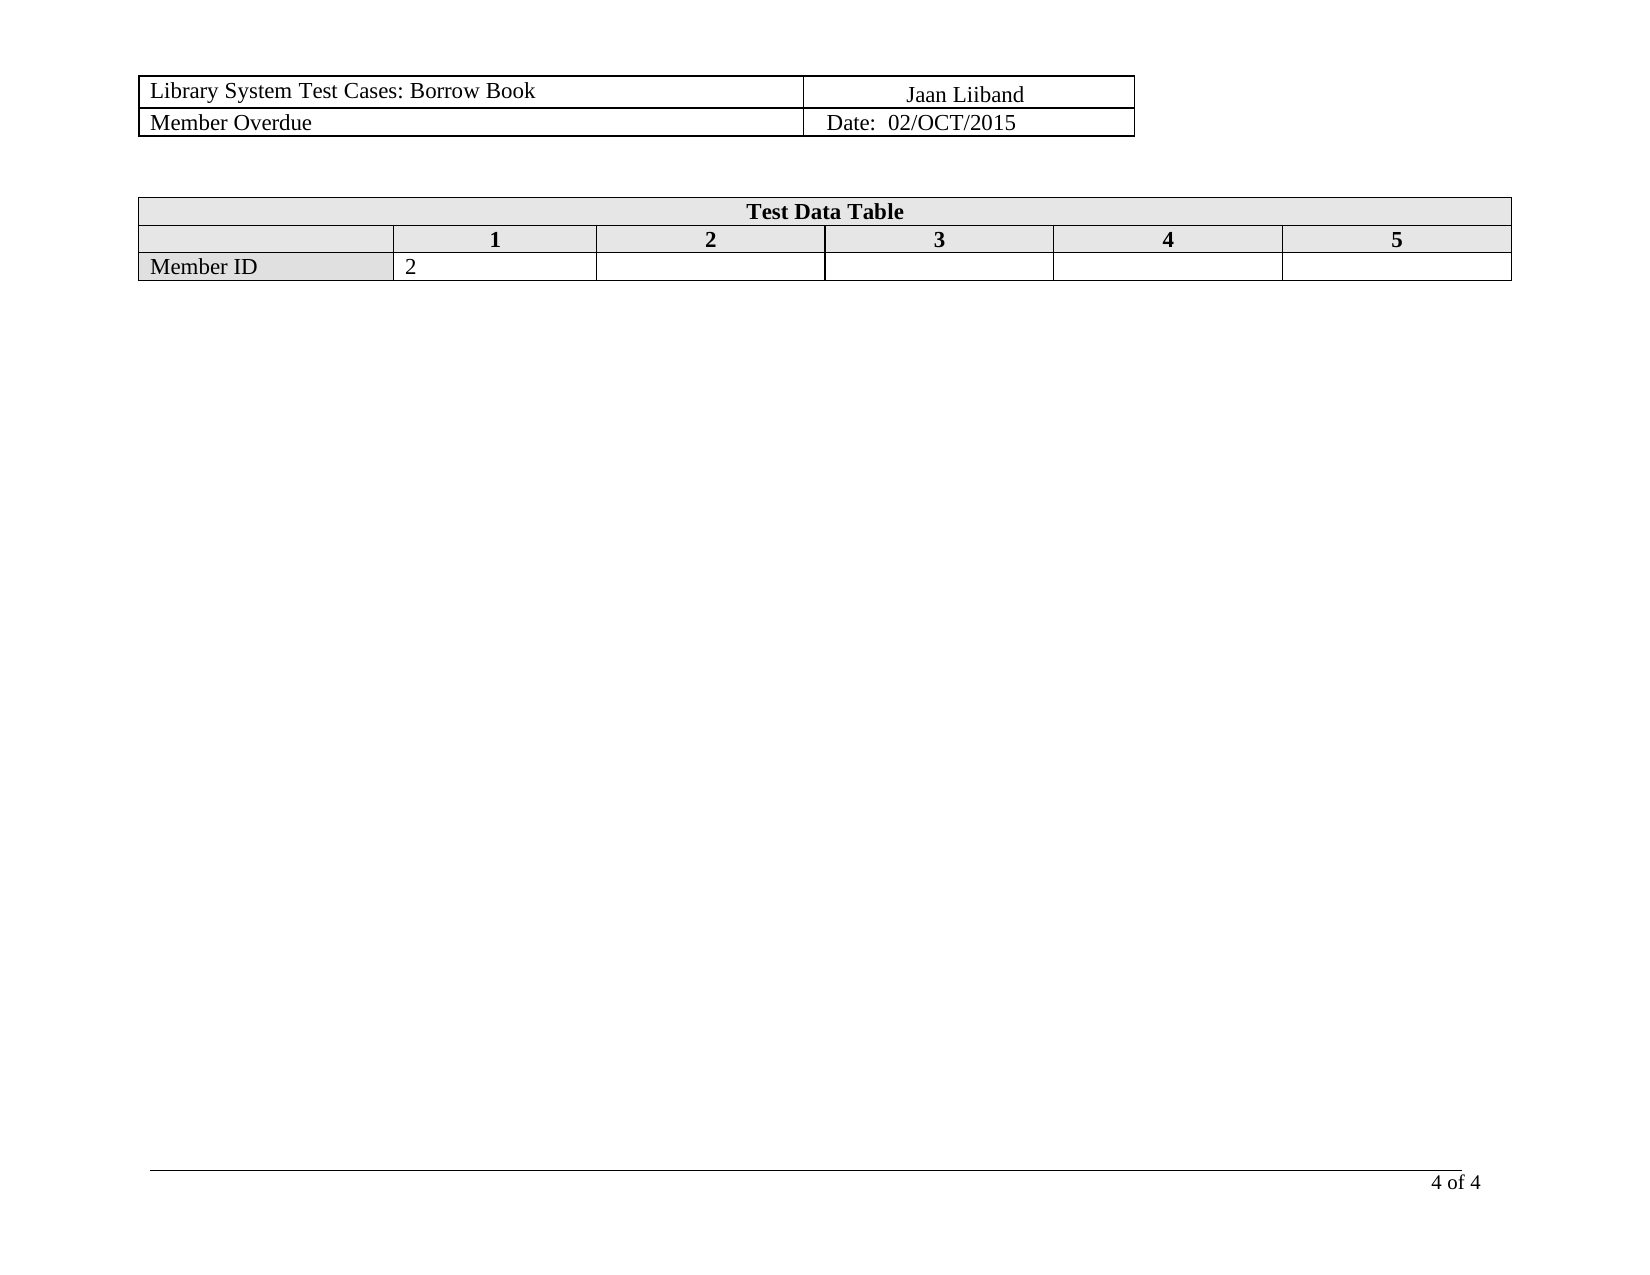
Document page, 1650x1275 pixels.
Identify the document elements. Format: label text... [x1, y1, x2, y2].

table_cell 1 [394, 226, 596, 252]
table_cell 5 [1283, 226, 1511, 252]
table_cell 2 [394, 253, 596, 280]
table_cell [139, 226, 393, 252]
table_cell 2 [597, 226, 824, 252]
table_cell Member ID [139, 253, 393, 280]
table_cell 4 [1054, 226, 1282, 252]
table_cell 3 [826, 226, 1053, 252]
table_header Test Data Table [139, 198, 1511, 225]
table_cell [1054, 253, 1282, 280]
table_cell [1283, 253, 1511, 280]
table_cell [826, 253, 1053, 280]
table_cell [597, 253, 824, 280]
